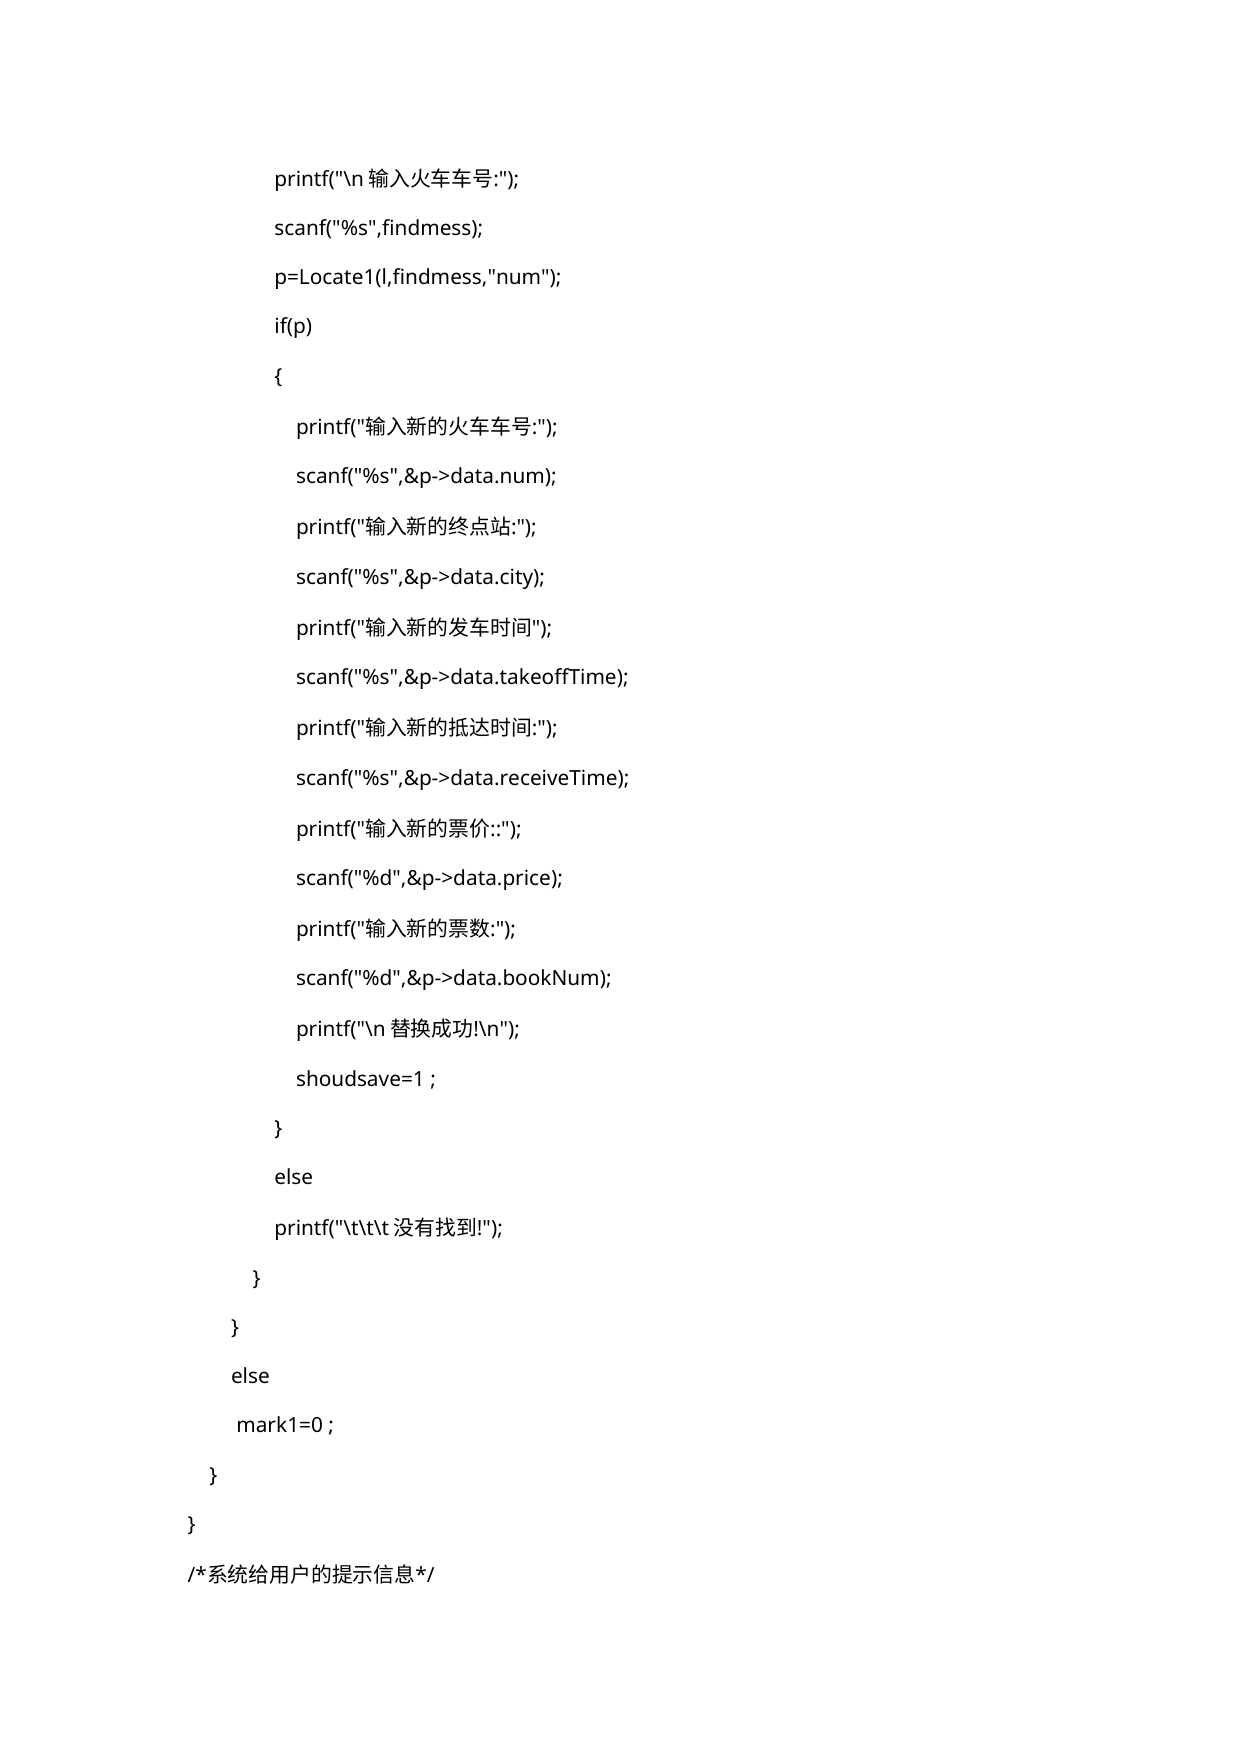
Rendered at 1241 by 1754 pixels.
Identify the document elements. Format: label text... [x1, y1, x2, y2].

text printf("\n替换成功!\n"); [187, 1013, 1053, 1043]
text } [187, 1509, 1053, 1538]
text /*系统给用户的提示信息*/ [187, 1558, 1053, 1589]
text scanf("%s",&p->data.city); [187, 562, 1053, 590]
text printf("\t\t\t没有找到!"); [187, 1212, 1053, 1242]
text scanf("%d",&p->data.price); [187, 863, 1053, 891]
text } [187, 1312, 1053, 1341]
text printf("\n输入火车车号:"); [187, 162, 1053, 192]
text if(p) [187, 312, 1053, 340]
text printf("输入新的火车车号:"); [187, 410, 1053, 441]
text mark1=0 ; [187, 1411, 1053, 1439]
text } [187, 1263, 1053, 1291]
text else [187, 1361, 1053, 1390]
text scanf("%s",&p->data.num); [187, 461, 1053, 490]
text } [187, 1113, 1053, 1142]
text { [187, 361, 1053, 389]
text printf("输入新的票价::"); [187, 812, 1053, 842]
text else [187, 1162, 1053, 1191]
text scanf("%s",findmess); [187, 213, 1053, 242]
text printf("输入新的抵达时间:"); [187, 711, 1053, 742]
text scanf("%s",&p->data.takeoffTime); [187, 662, 1053, 691]
text shoudsave=1 ; [187, 1064, 1053, 1092]
text scanf("%d",&p->data.bookNum); [187, 963, 1053, 992]
text printf("输入新的发车时间"); [187, 611, 1053, 641]
text scanf("%s",&p->data.receiveTime); [187, 763, 1053, 791]
text p=Locate1(l,findmess,"num"); [187, 262, 1053, 291]
text printf("输入新的票数:"); [187, 912, 1053, 943]
text } [187, 1460, 1053, 1488]
text printf("输入新的终点站:"); [187, 511, 1053, 541]
